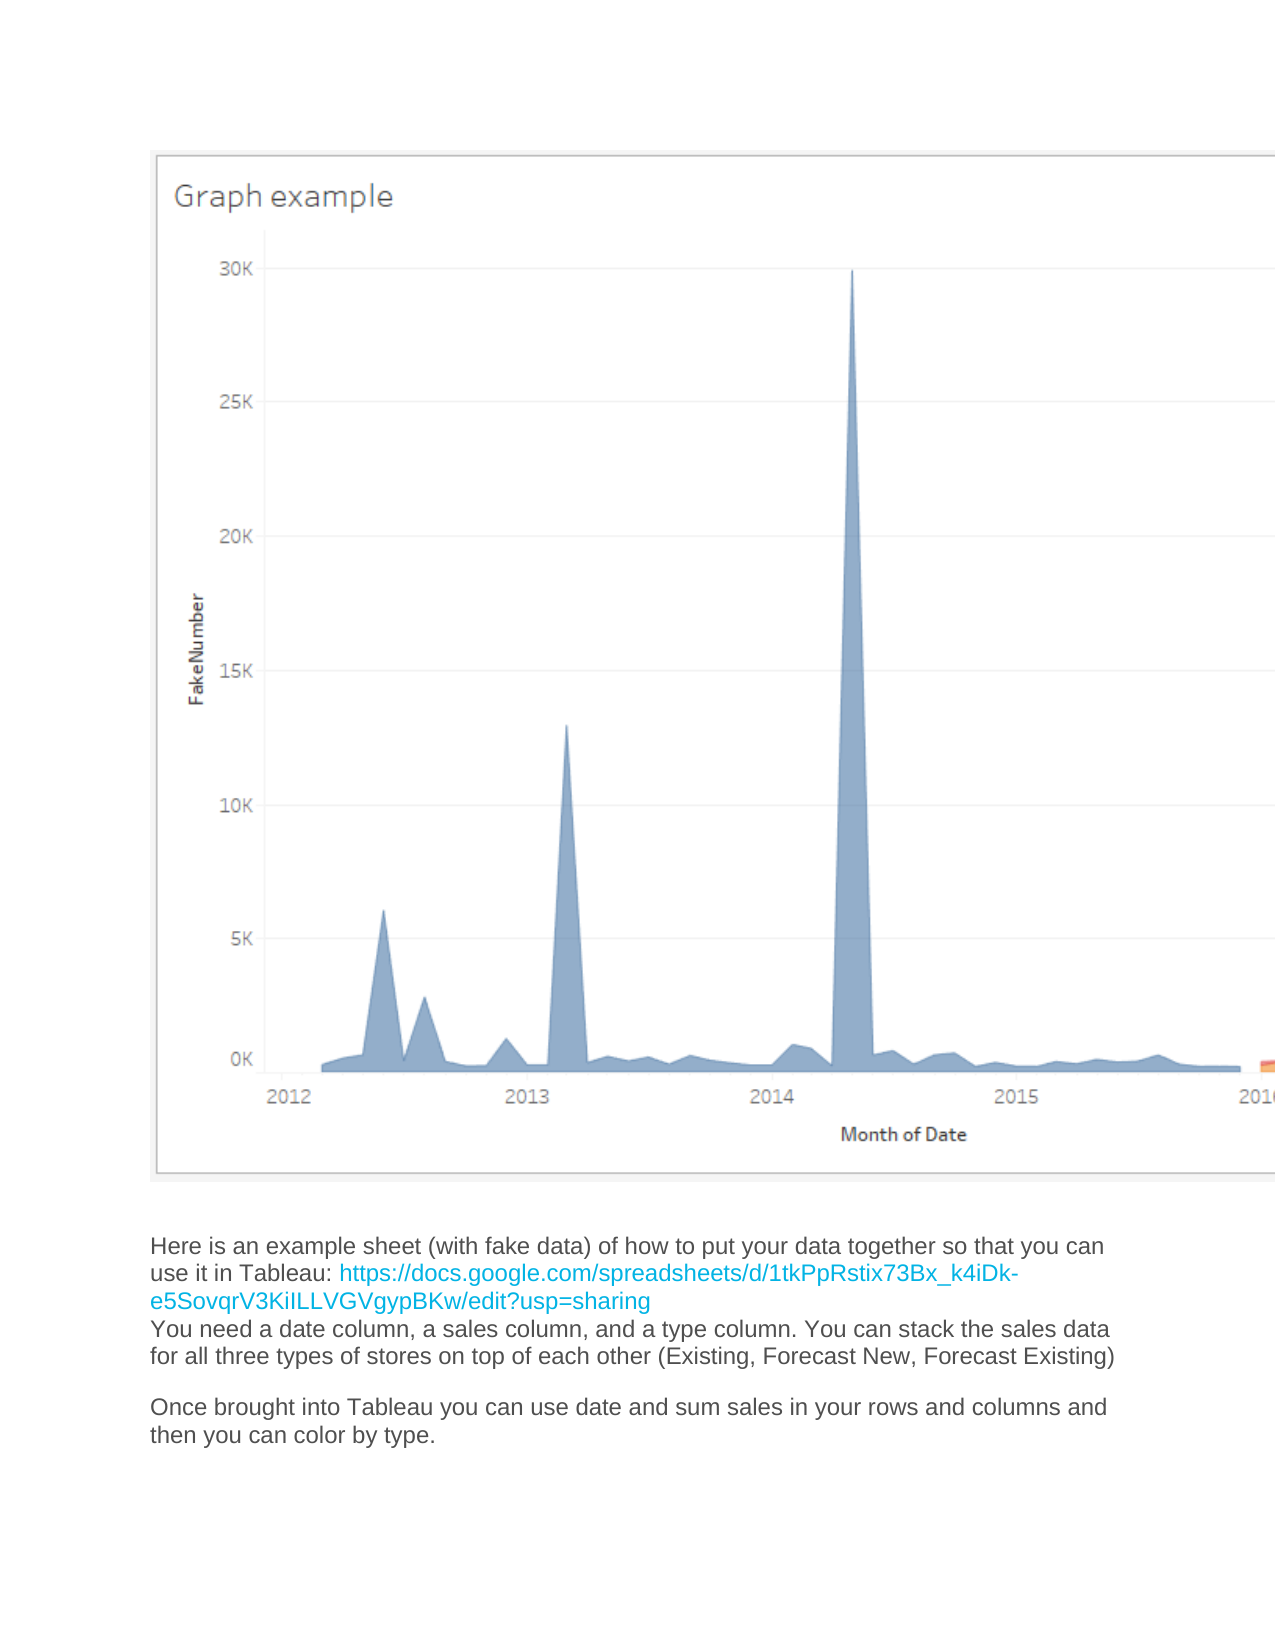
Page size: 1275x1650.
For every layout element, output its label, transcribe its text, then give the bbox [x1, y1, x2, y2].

text Here is an example sheet (with fake data) of how to put your data together so that you can use it in Tableau: https://docs.google.com/spreadsheets/d/1tkPpRstix73Bx_k4iDk-e5SovqrV3KiILLVGVgypBKw/edit?usp=sharing [150, 1232, 1125, 1314]
text You need a date column, a sales column, and a type column. You can stack the sales data for all three types of stores on top of each other (Existing, Forecast New, Forecast Existing) [150, 1314, 1125, 1370]
picture [150, 150, 1275, 1182]
text Once brought into Tableau you can use date and sum sales in your rows and columns and then you can color by type. [150, 1393, 1125, 1448]
